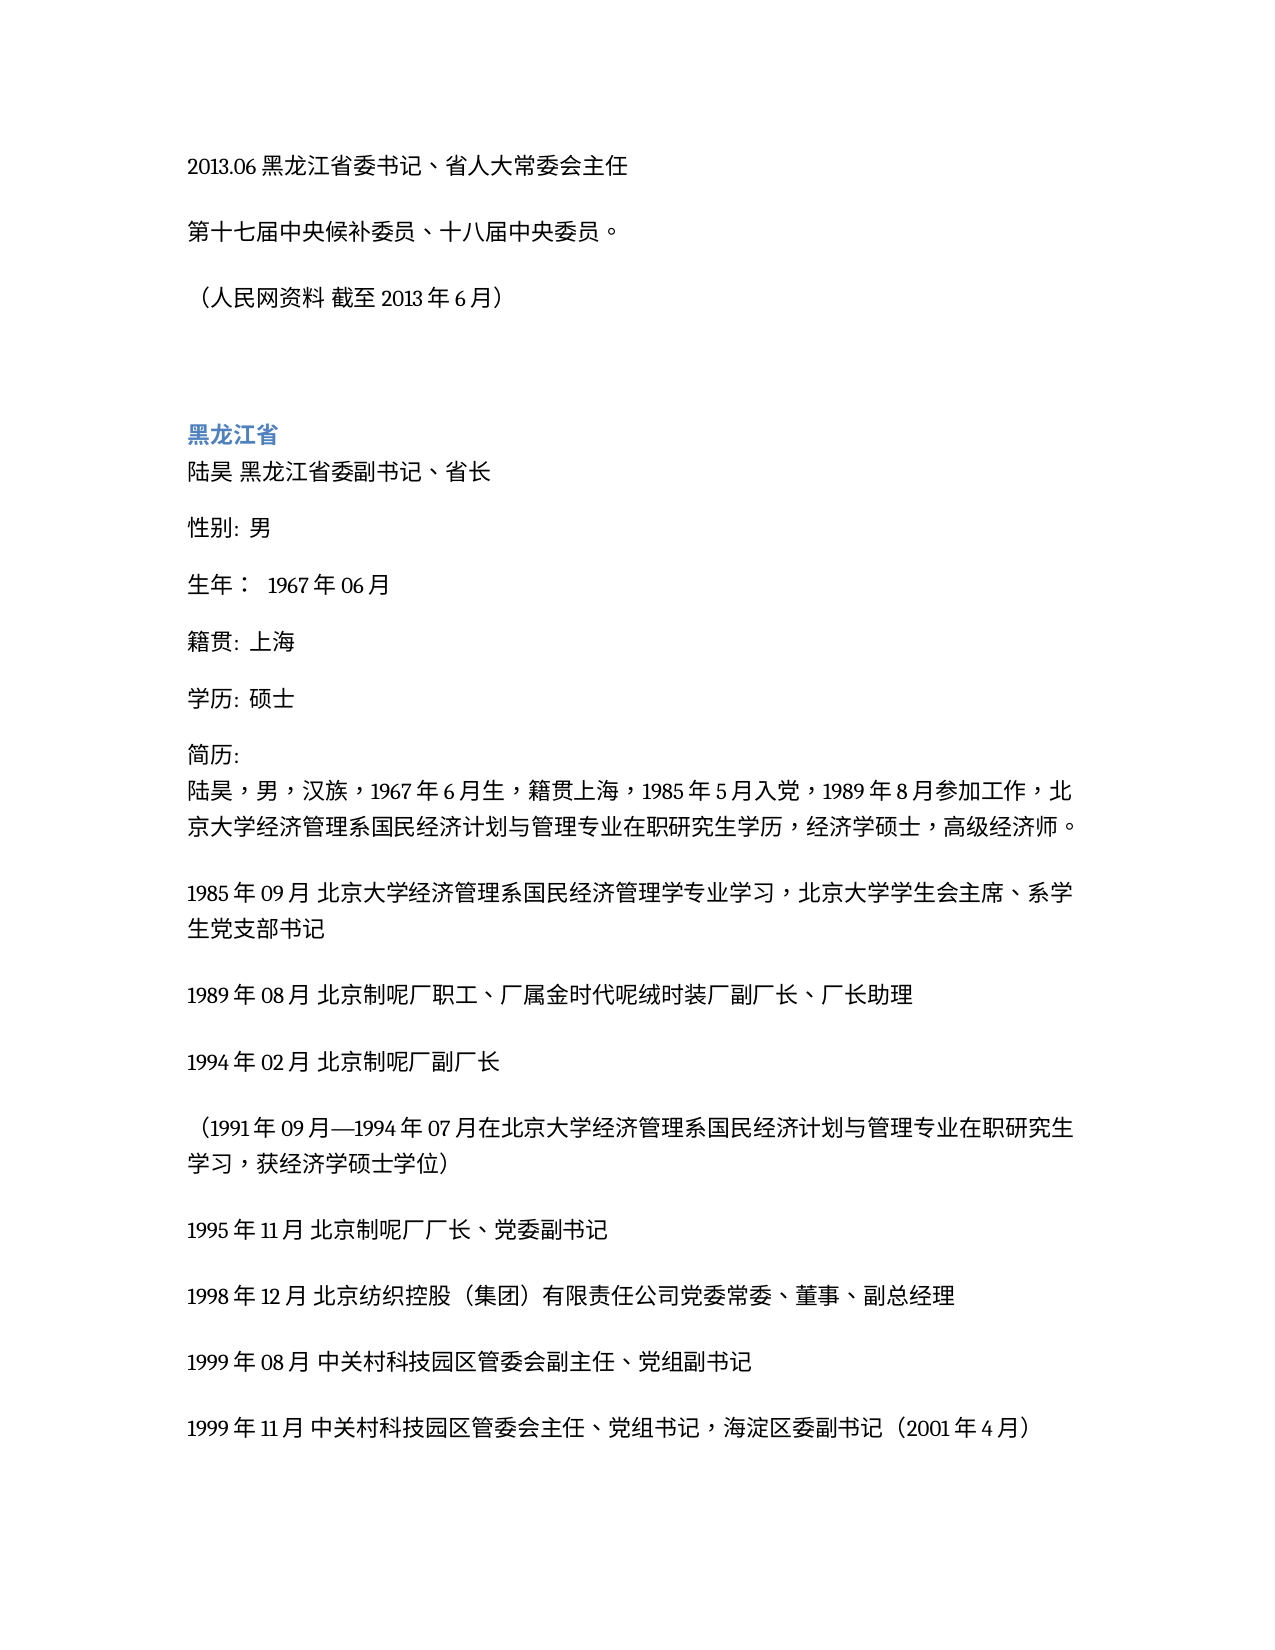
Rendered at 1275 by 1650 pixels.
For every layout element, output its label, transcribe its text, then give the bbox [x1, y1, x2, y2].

subtitle 黑龙江省 [187, 419, 1087, 451]
text 学历: 硕士 [187, 682, 1087, 714]
text 陆昊 黑龙江省委副书记、省长 [187, 455, 1087, 487]
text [187, 150, 1087, 344]
text 性别: 男 [187, 512, 1087, 543]
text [187, 739, 1087, 1474]
text 生年： 1967年06月 [187, 569, 1087, 600]
text 籍贯: 上海 [187, 626, 1087, 657]
